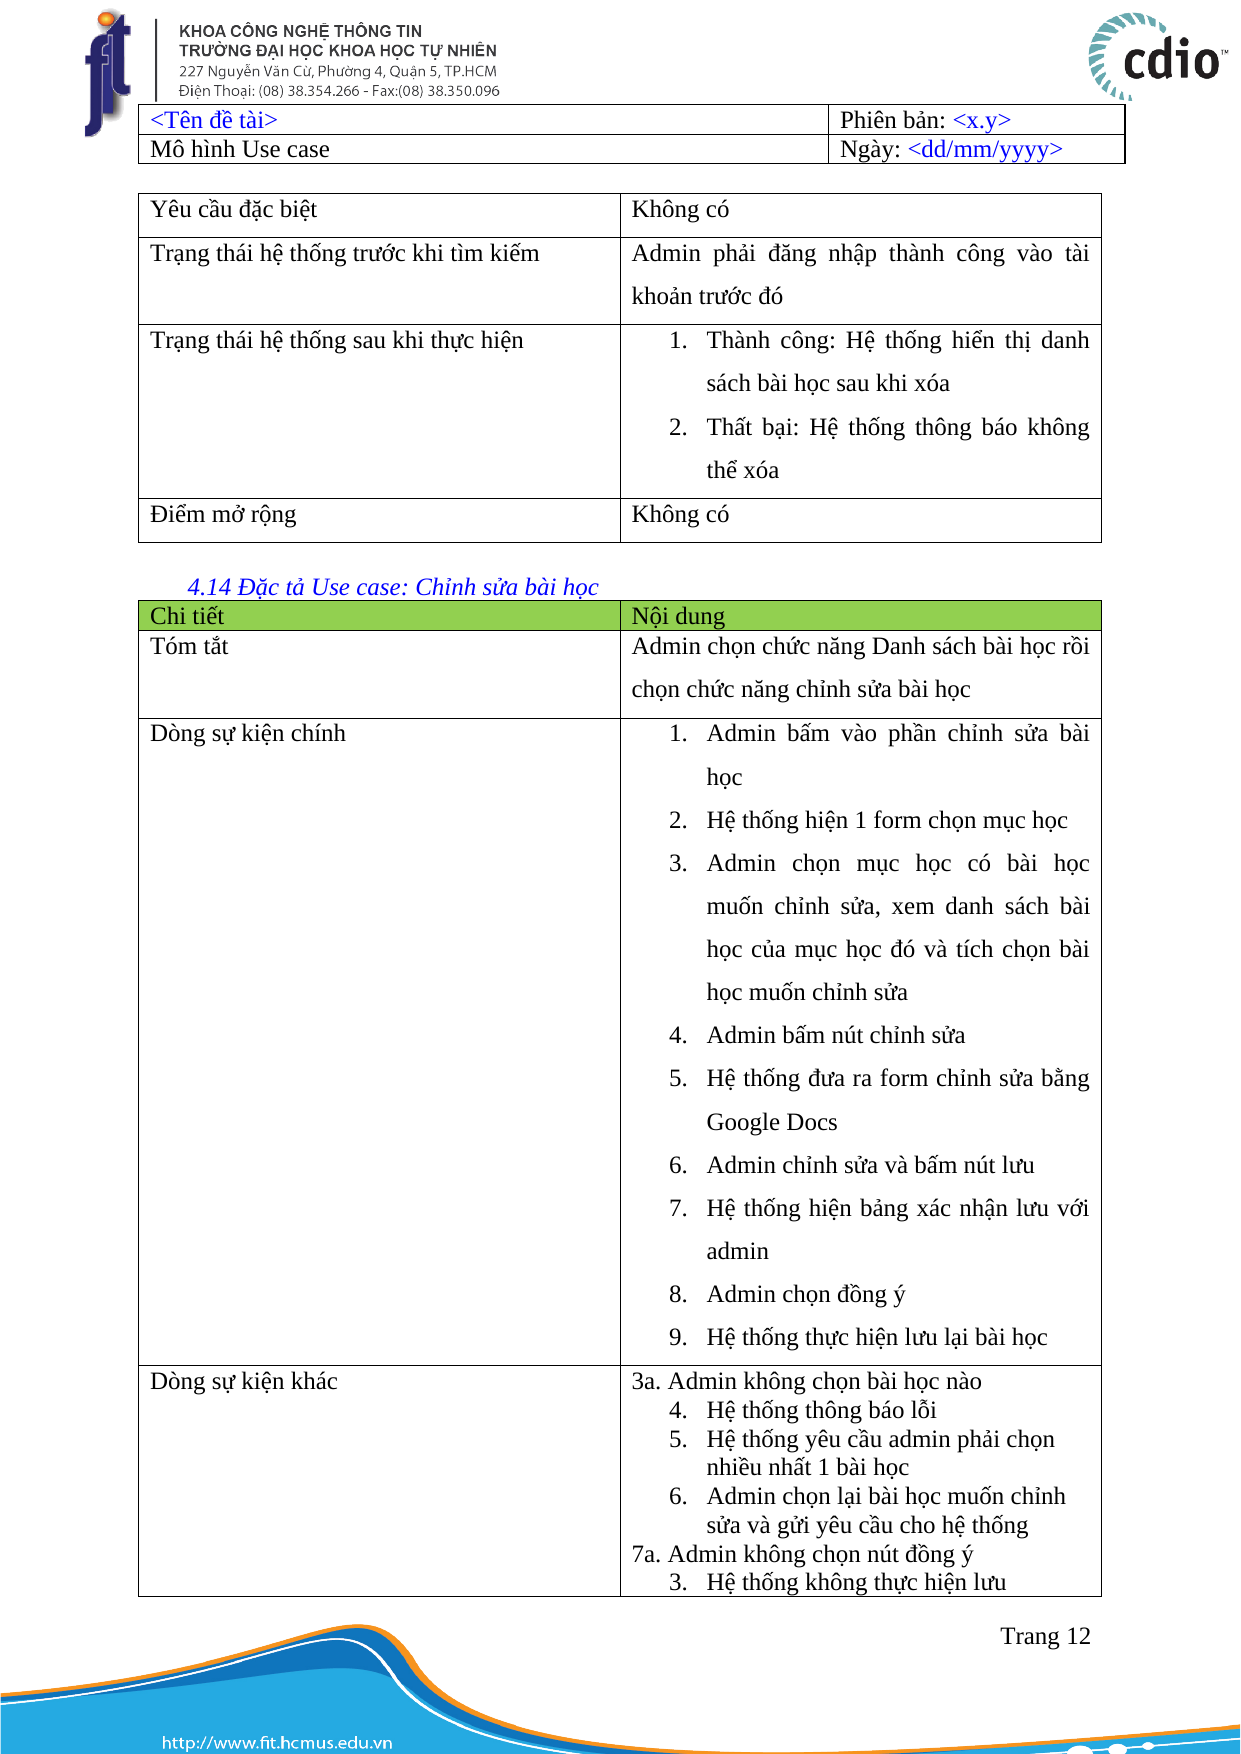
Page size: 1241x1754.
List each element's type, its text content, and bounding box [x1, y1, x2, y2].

picture [829, 105, 1124, 134]
picture [0, 1621, 1241, 1754]
table_cell Admin phải đăng nhập thành công vào tài khoản trước đó [621, 238, 1101, 324]
picture [61, 1, 1241, 161]
table_cell Không có [621, 194, 1101, 237]
table_cell Trạng thái hệ thống sau khi thực hiện [139, 325, 620, 498]
table_cell Admin bấm vào phần chỉnh sửa bài học Hệ thống hiện 1 form chọn mục học Admin chọn mục học có bài học muốn chỉnh sửa, xem danh sách bài học của mục học đó và tích chọn bài học muốn chỉnh sửa Admin bấm nút chỉnh sửa Hệ thống đưa ra form chỉnh sửa bằng Google Docs Admin chỉnh sửa và bấm nút lưu Hệ thống hiện bảng xác nhận lưu với admin Admin chọn đồng ý Hệ thống thực hiện lưu lại bài học [621, 719, 1101, 1365]
picture [139, 105, 828, 134]
table_cell Không có [621, 499, 1101, 542]
table_cell Dòng sự kiện chính [139, 719, 620, 1365]
table_cell Yêu cầu đặc biệt [139, 194, 620, 237]
table_cell Tóm tắt [139, 631, 620, 717]
table_cell Thành công: Hệ thống hiển thị danh sách bài học sau khi xóa Thất bại: Hệ thống thông báo không thể xóa [621, 325, 1101, 498]
table_cell Dòng sự kiện khác [139, 1366, 620, 1596]
table_cell Admin chọn chức năng Danh sách bài học rồi chọn chức năng chỉnh sửa bài học [621, 631, 1101, 717]
picture [829, 135, 1124, 161]
table_cell Trạng thái hệ thống trước khi tìm kiếm [139, 238, 620, 324]
picture [139, 135, 828, 161]
text 4.14 Đặc tả Use case: Chỉnh sửa bài học [187, 572, 1090, 600]
table_cell Điểm mở rộng [139, 499, 620, 542]
table_header Chi tiết [139, 601, 620, 630]
table_header Nội dung [621, 601, 1101, 630]
